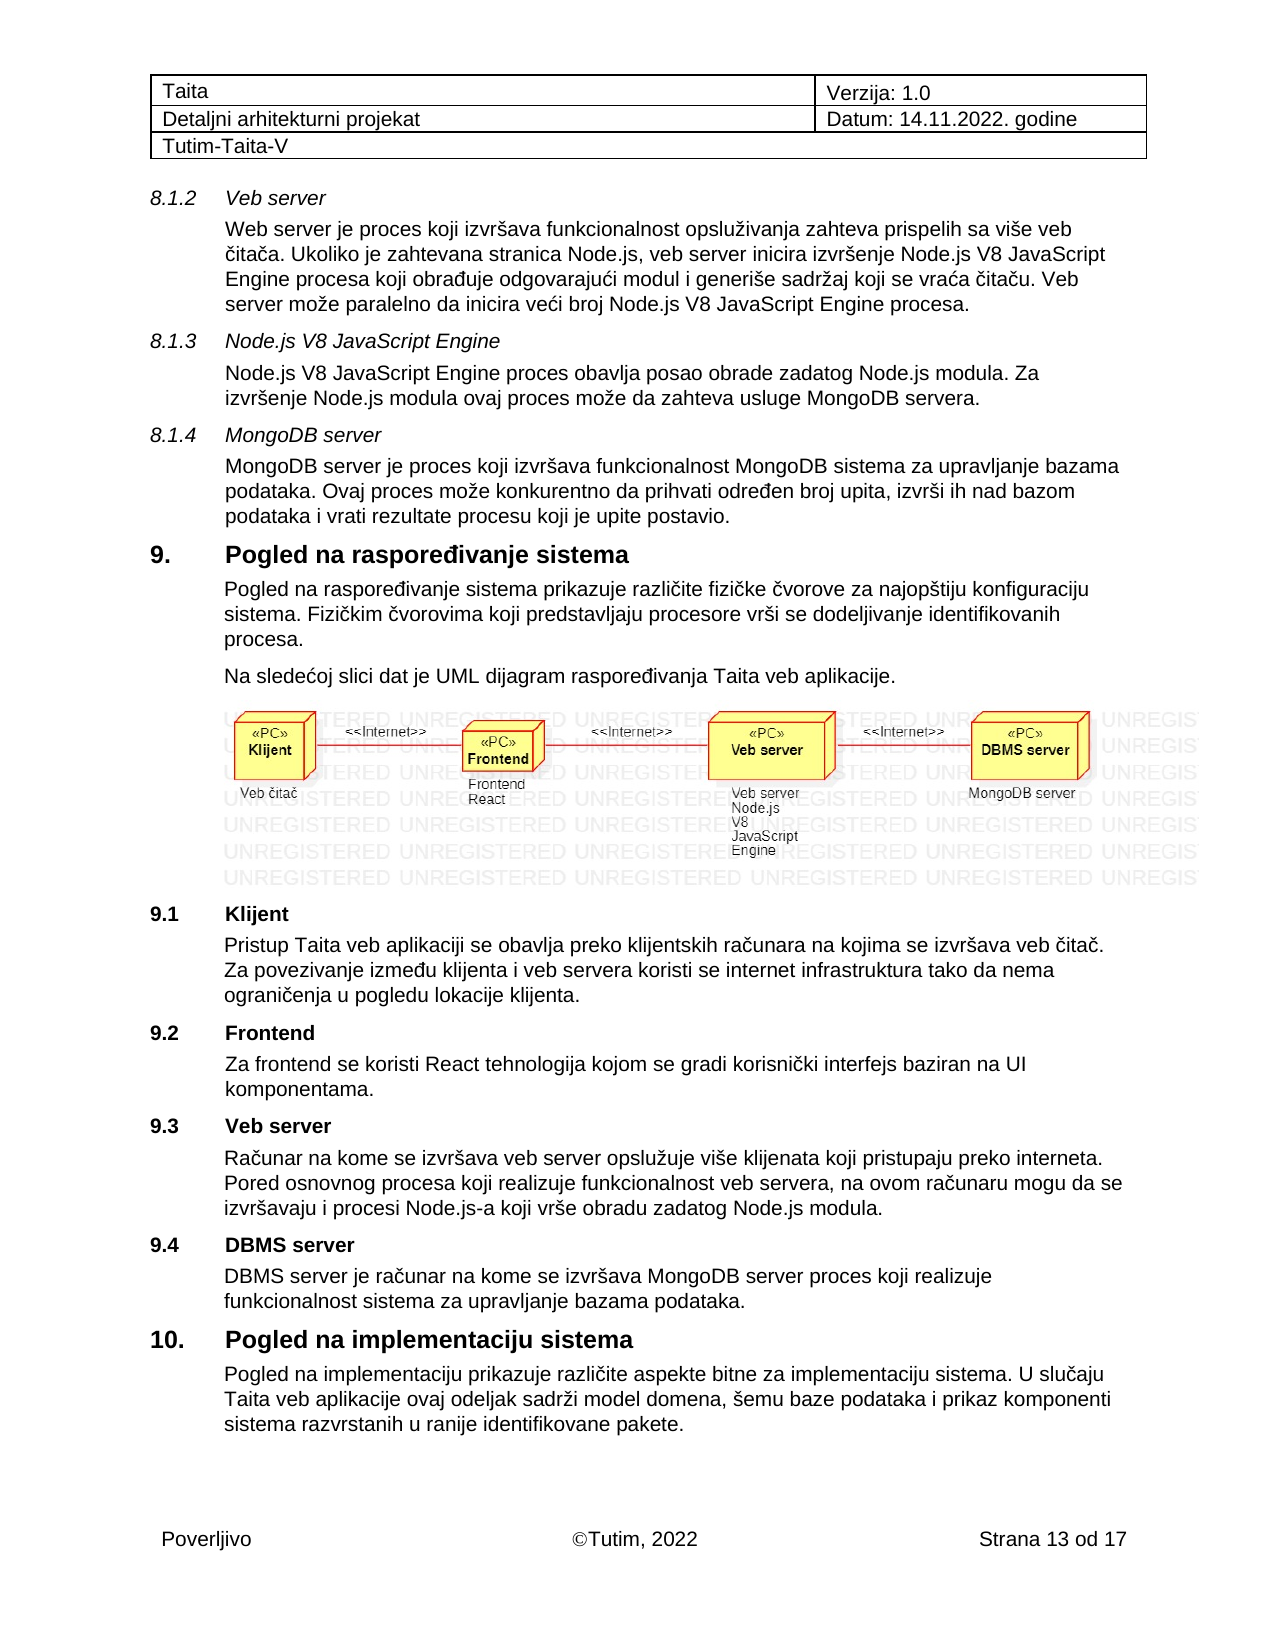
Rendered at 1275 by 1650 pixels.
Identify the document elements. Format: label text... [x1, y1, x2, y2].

text Pogled na raspoređivanje sistema prikazuje različite fizičke čvorove za najopštiju konfiguraciju sistema. Fizičkim čvorovima koji predstavljaju procesore vrši se dodeljivanje identifikovanih procesa. [224, 576, 1125, 651]
subtitle Frontend [150, 1019, 1125, 1044]
subtitle Veb server [150, 1113, 1125, 1138]
text Na sledećoj slici dat je UML dijagram raspoređivanja Taita veb aplikacije. [224, 663, 1125, 688]
subtitle DBMS server [150, 1232, 1125, 1257]
text Pogled na implementaciju prikazuje različite aspekte bitne za implementaciju sistema. U slučaju Taita veb aplikacije ovaj odeljak sadrži model domena, šemu baze podataka i prikaz komponenti sistema razvrstanih u ranije identifikovane pakete. [224, 1361, 1125, 1436]
subtitle MongoDB server [150, 422, 1125, 447]
subtitle Pogled na raspoređivanje sistema [150, 541, 1125, 569]
text DBMS server je računar na kome se izvršava MongoDB server proces koji realizuje funkcionalnost sistema za upravljanje bazama podataka. [224, 1263, 1125, 1313]
text Za frontend se koristi React tehnologija kojom se gradi korisnički interfejs baziran na UI komponentama. [225, 1051, 1125, 1101]
picture [223, 700, 1199, 888]
subtitle Node.js V8 JavaScript Engine [150, 328, 1125, 353]
text Web server je proces koji izvršava funkcionalnost opsluživanja zahteva prispelih sa više veb čitača. Ukoliko je zahtevana stranica Node.js, veb server inicira izvršenje Node.js V8 JavaScript Engine procesa koji obrađuje odgovarajući modul i generiše sadržaj koji se vraća čitaču. Veb server može paralelno da inicira veći broj Node.js V8 JavaScript Engine procesa. [225, 216, 1125, 316]
subtitle Veb server [150, 184, 1125, 209]
subtitle Klijent [150, 901, 1125, 926]
text Pristup Taita veb aplikaciji se obavlja preko klijentskih računara na kojima se izvršava veb čitač. Za povezivanje između klijenta i veb servera koristi se internet infrastruktura tako da nema ograničenja u pogledu lokacije klijenta. [224, 932, 1125, 1007]
subtitle Pogled na implementaciju sistema [150, 1326, 1125, 1354]
text Node.js V8 JavaScript Engine proces obavlja posao obrade zadatog Node.js modula. Za izvršenje Node.js modula ovaj proces može da zahteva usluge MongoDB servera. [225, 359, 1125, 409]
text Računar na kome se izvršava veb server opslužuje više klijenata koji pristupaju preko interneta. Pored osnovnog procesa koji realizuje funkcionalnost veb servera, na ovom računaru mogu da se izvršavaju i procesi Node.js-a koji vrše obradu zadatog Node.js modula. [224, 1144, 1125, 1219]
text MongoDB server je proces koji izvršava funkcionalnost MongoDB sistema za upravljanje bazama podataka. Ovaj proces može konkurentno da prihvati određen broj upita, izvrši ih nad bazom podataka i vrati rezultate procesu koji je upite postavio. [225, 453, 1125, 528]
